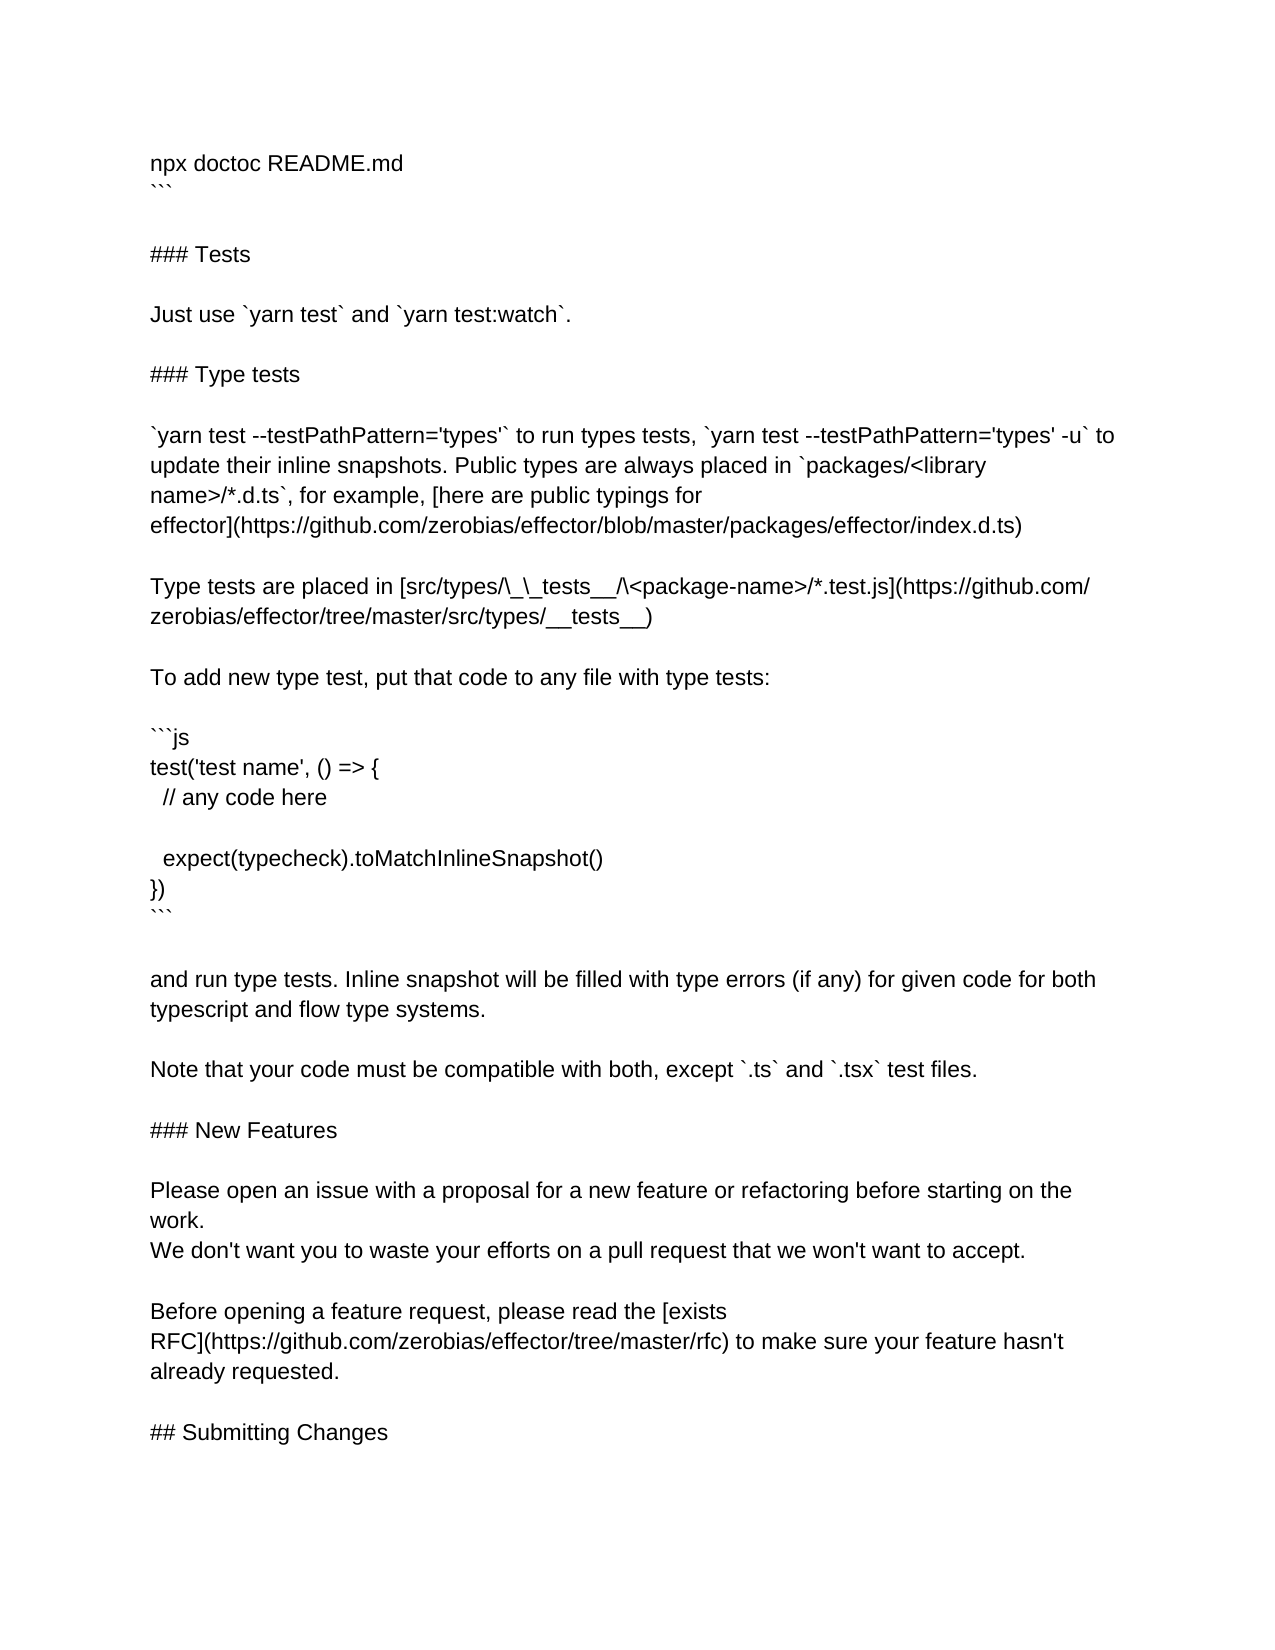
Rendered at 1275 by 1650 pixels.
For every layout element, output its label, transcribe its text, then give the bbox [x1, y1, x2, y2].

text Just use `yarn test` and `yarn test:watch`. [150, 301, 1125, 327]
text }) [150, 875, 1125, 901]
text test('test name', () => { [150, 754, 1125, 781]
text ```js [150, 724, 1125, 750]
text Before opening a feature request, please read the [exists RFC](https://github.com/zerobias/effector/tree/master/rfc) to make sure your feature hasn't already requested. [150, 1298, 1125, 1385]
text Please open an issue with a proposal for a new feature or refactoring before starting on the work. [150, 1177, 1125, 1234]
text ### New Features [150, 1117, 1125, 1143]
text ### Type tests [150, 361, 1125, 388]
text `yarn test --testPathPattern='types'` to run types tests, `yarn test --testPathPattern='types' -u` to update their inline snapshots. Public types are always placed in `packages/<library name>/*.d.ts`, for example, [here are public typings for effector](https://github.com/zerobias/effector/blob/master/packages/effector/index.d.ts) [150, 422, 1125, 539]
text Note that your code must be compatible with both, except `.ts` and `.tsx` test files. [150, 1056, 1125, 1083]
text Type tests are placed in [src/types/\_\_tests__/\<package-name>/*.test.js](https://github.com/zerobias/effector/tree/master/src/types/__tests__) [150, 573, 1125, 629]
text // any code here [150, 784, 1125, 811]
text npx doctoc README.md [150, 150, 1125, 176]
text To add new type test, put that code to any file with type tests: [150, 663, 1125, 690]
text ``` [150, 180, 1125, 207]
text ### Tests [150, 241, 1125, 267]
text We don't want you to waste your efforts on a pull request that we won't want to accept. [150, 1237, 1125, 1264]
text ``` [150, 905, 1125, 932]
text expect(typecheck).toMatchInlineSnapshot() [150, 845, 1125, 871]
text ## Submitting Changes [150, 1419, 1125, 1445]
text and run type tests. Inline snapshot will be filled with type errors (if any) for given code for both typescript and flow type systems. [150, 966, 1125, 1022]
